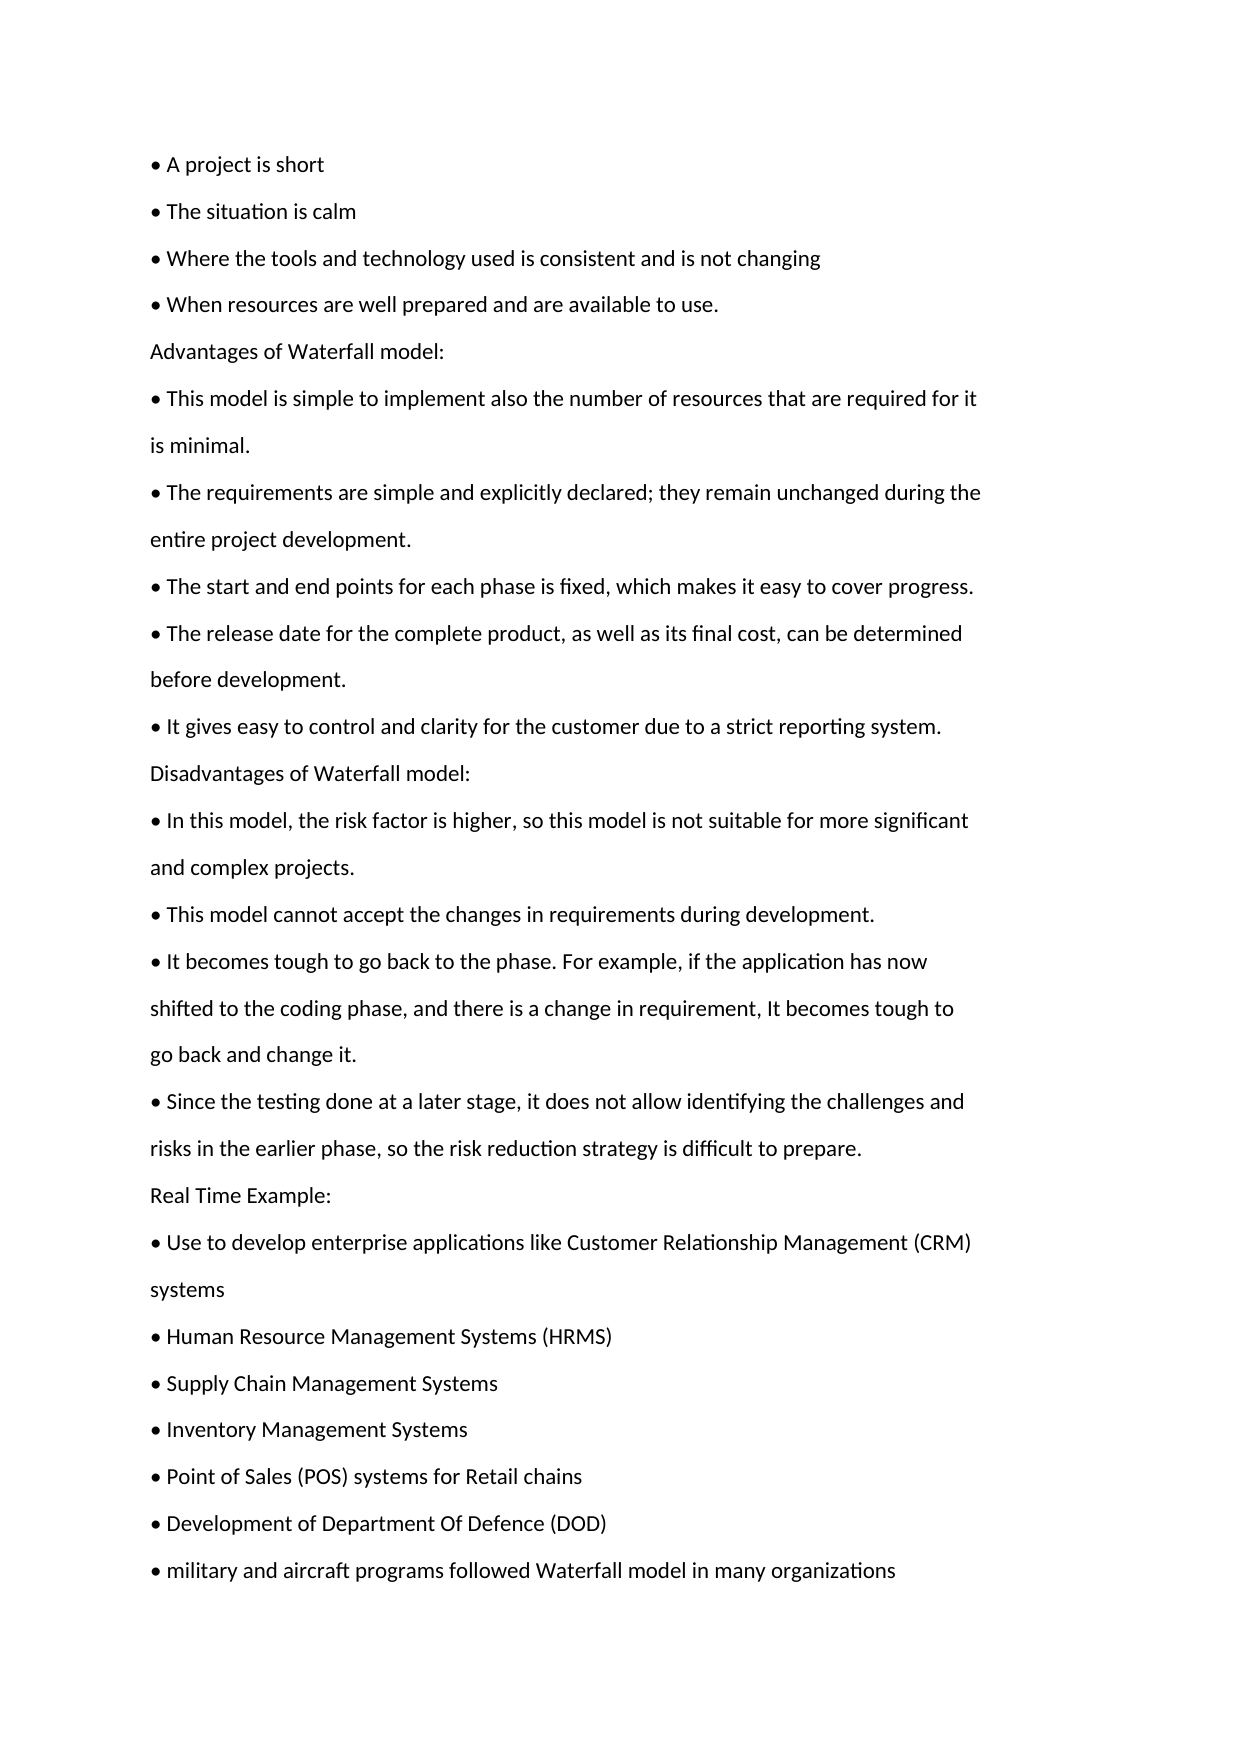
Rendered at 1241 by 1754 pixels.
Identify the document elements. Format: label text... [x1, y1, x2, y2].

text before development. [150, 666, 1090, 694]
text • In this model, the risk factor is higher, so this model is not suitable for more significant [150, 806, 1090, 834]
text • Where the tools and technology used is consistent and is not changing [150, 244, 1090, 272]
text and complex projects. [150, 853, 1090, 881]
text risks in the earlier phase, so the risk reduction strategy is difficult to prepare. [150, 1134, 1090, 1162]
text • The requirements are simple and explicitly declared; they remain unchanged during the [150, 478, 1090, 506]
text • Since the testing done at a later stage, it does not allow identifying the challenges and [150, 1087, 1090, 1116]
text go back and change it. [150, 1041, 1090, 1069]
text • The situation is calm [150, 197, 1090, 225]
text • Use to develop enterprise applications like Customer Relationship Management (CRM) [150, 1228, 1090, 1256]
text • This model cannot accept the changes in requirements during development. [150, 900, 1090, 928]
text • Supply Chain Management Systems [150, 1369, 1090, 1397]
text • military and aircraft programs followed Waterfall model in many organizations [150, 1556, 1090, 1584]
text Real Time Example: [150, 1181, 1090, 1209]
text • It gives easy to control and clarity for the customer due to a strict reporting system. [150, 712, 1090, 741]
text • Inventory Management Systems [150, 1416, 1090, 1444]
text • This model is simple to implement also the number of resources that are required for it [150, 384, 1090, 412]
text Advantages of Waterfall model: [150, 337, 1090, 366]
text entire project development. [150, 525, 1090, 553]
text • Point of Sales (POS) systems for Retail chains [150, 1462, 1090, 1491]
text • The release date for the complete product, as well as its final cost, can be determined [150, 619, 1090, 647]
text • Development of Department Of Defence (DOD) [150, 1509, 1090, 1537]
text • It becomes tough to go back to the phase. For example, if the application has now [150, 947, 1090, 975]
text • Human Resource Management Systems (HRMS) [150, 1322, 1090, 1350]
text Disadvantages of Waterfall model: [150, 759, 1090, 787]
text • A project is short [150, 150, 1090, 178]
text • When resources are well prepared and are available to use. [150, 291, 1090, 319]
text shifted to the coding phase, and there is a change in requirement, It becomes tough to [150, 994, 1090, 1022]
text • The start and end points for each phase is fixed, which makes it easy to cover progress. [150, 572, 1090, 600]
text systems [150, 1275, 1090, 1303]
text is minimal. [150, 431, 1090, 459]
